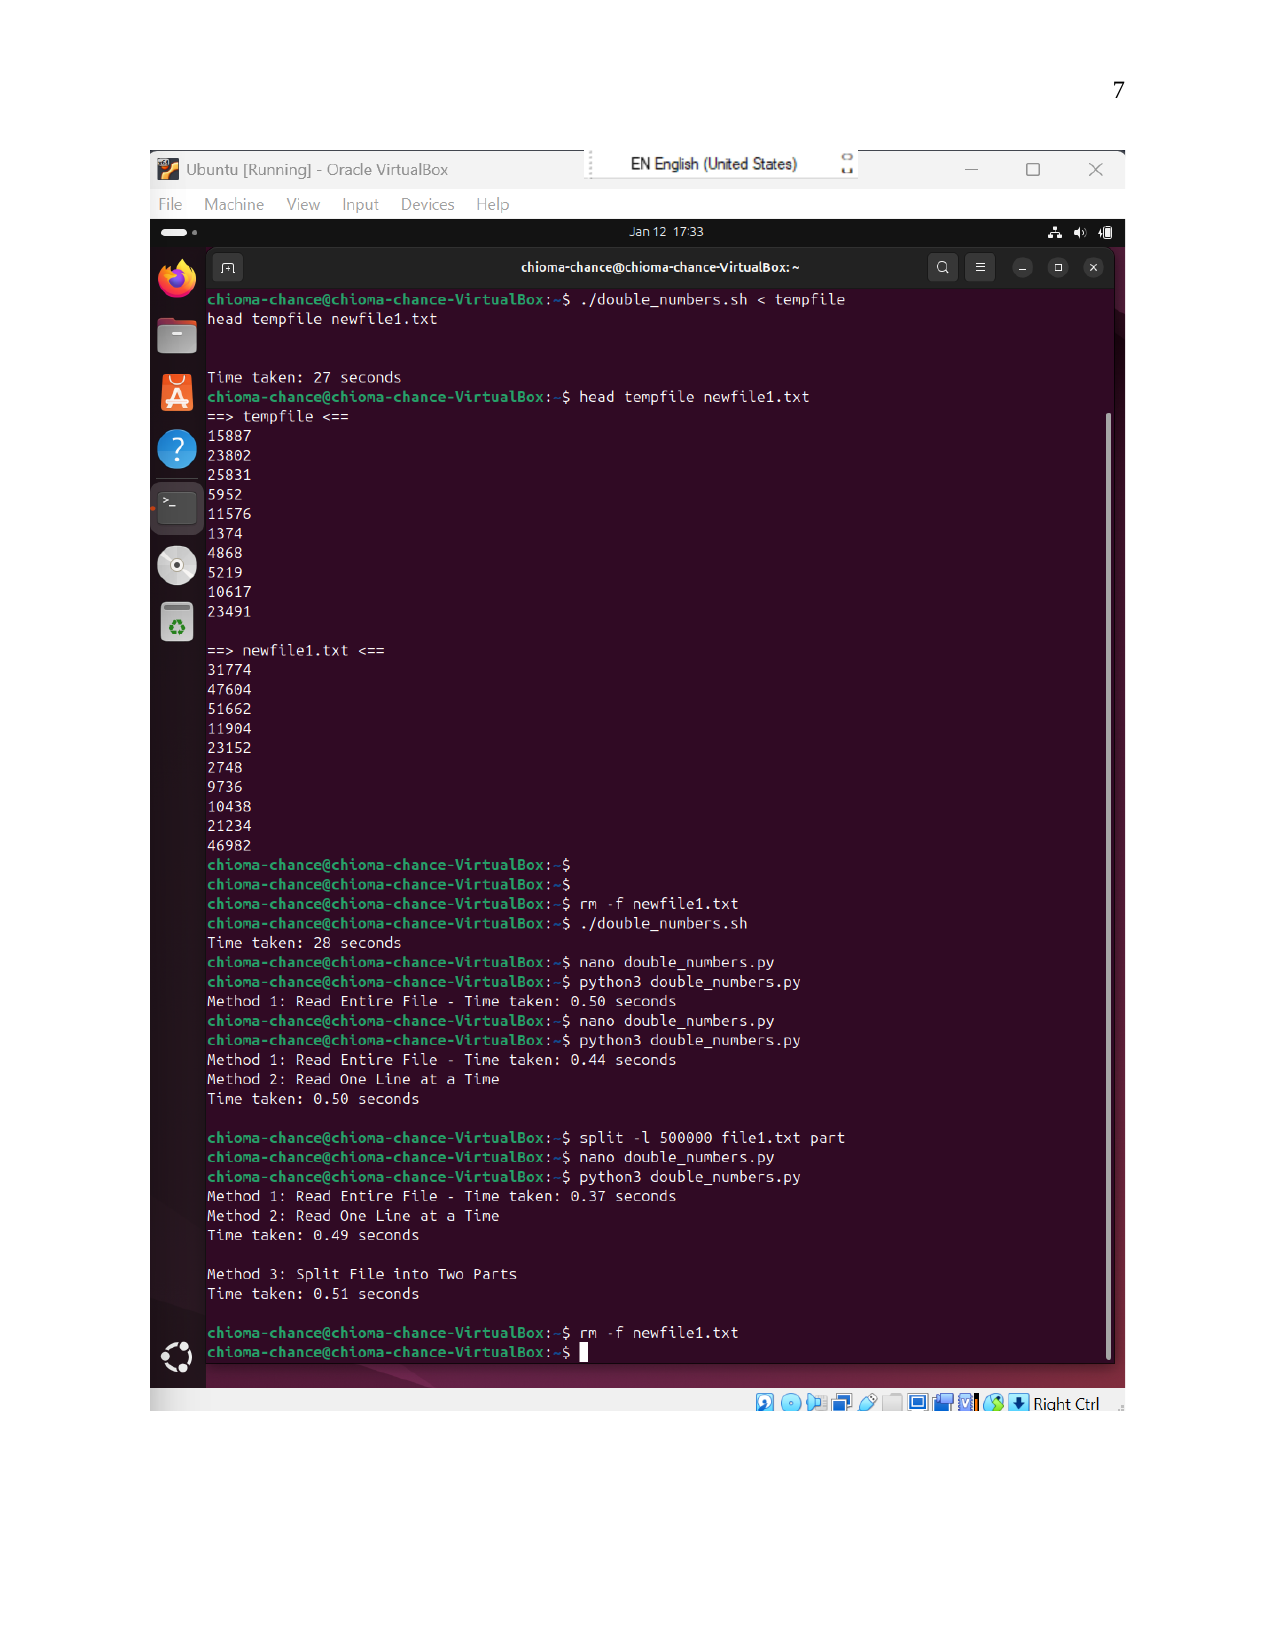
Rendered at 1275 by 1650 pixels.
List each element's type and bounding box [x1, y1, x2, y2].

picture [150, 150, 1125, 1411]
